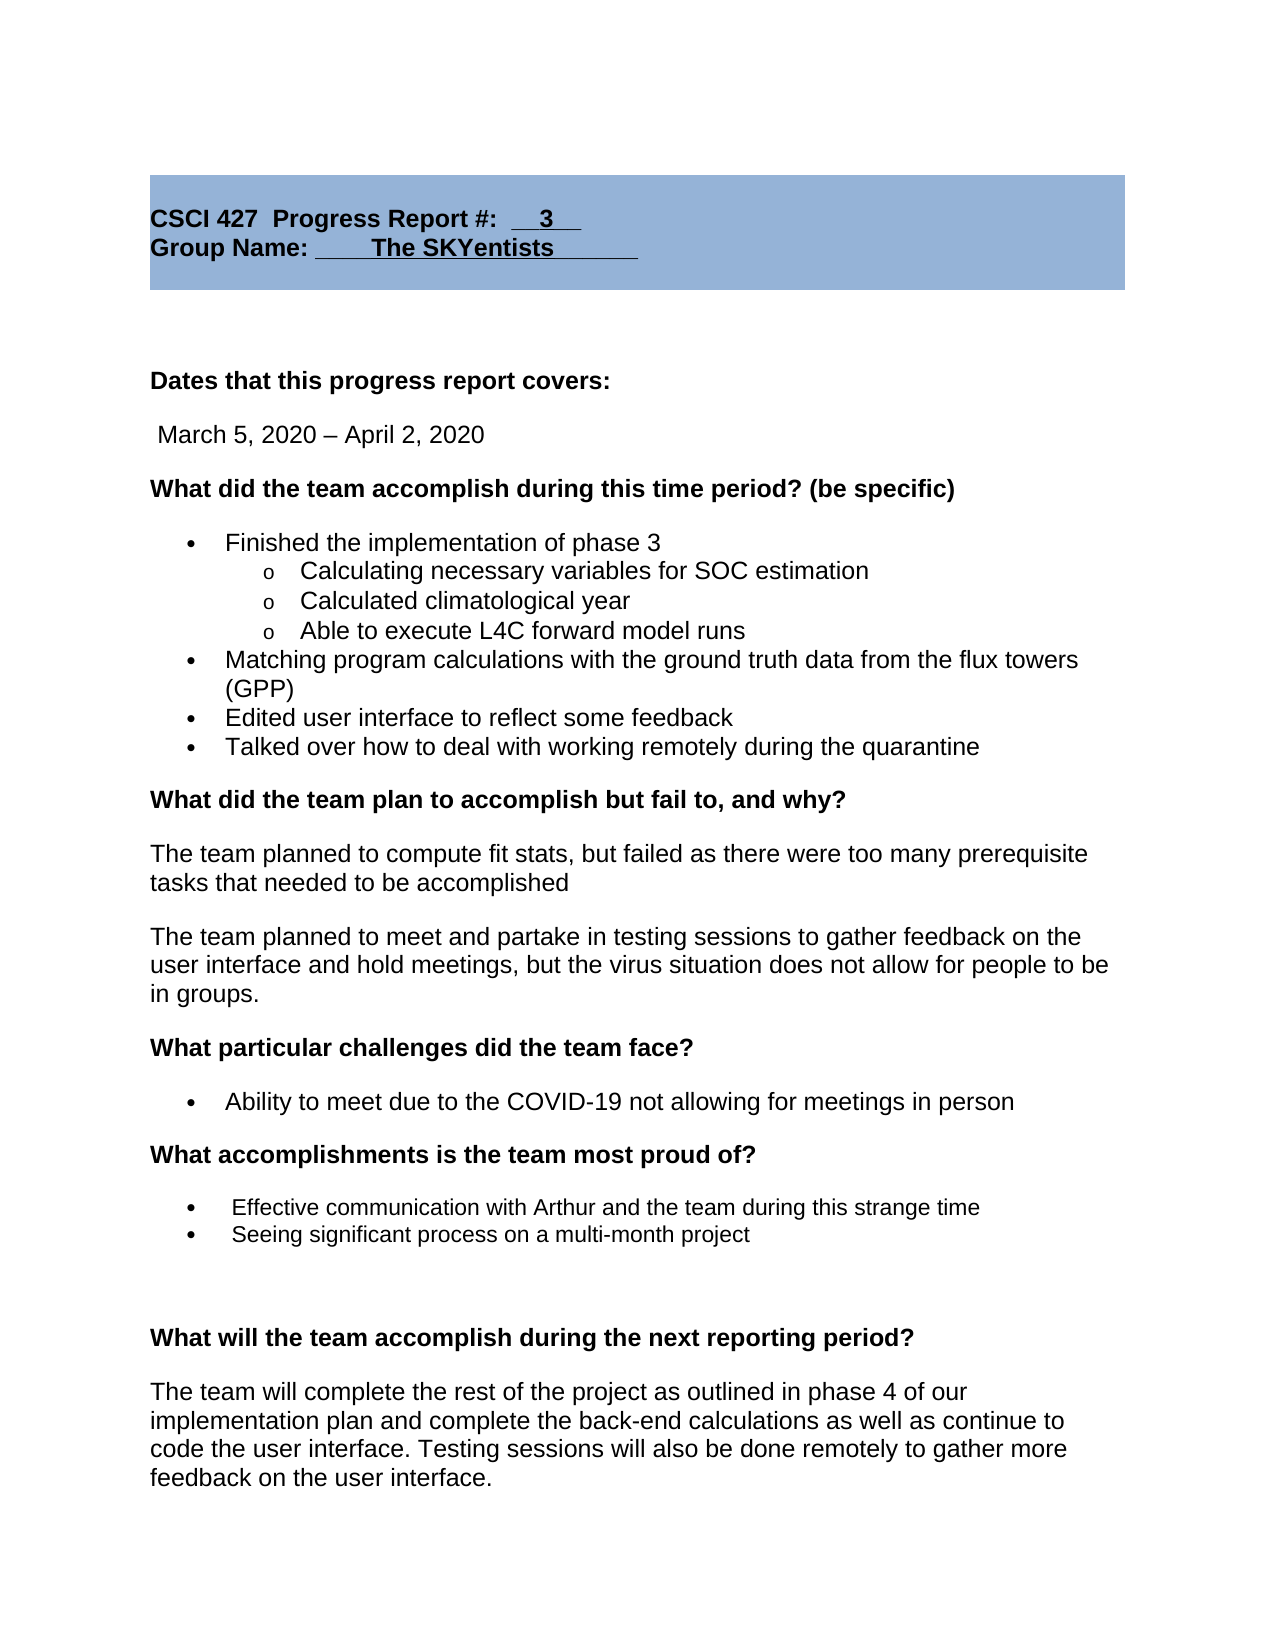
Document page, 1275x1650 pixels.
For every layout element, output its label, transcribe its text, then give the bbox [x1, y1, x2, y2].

text March 5, 2020 – April 2, 2020 [150, 420, 1125, 449]
list Ability to meet due to the COVID-19 not allowing for meetings in person [187, 1087, 1125, 1115]
text Dates that this progress report covers: [150, 366, 1125, 395]
text What particular challenges did the team face? [150, 1033, 1125, 1062]
text The team planned to meet and partake in testing sessions to gather feedback on the user interface and hold meetings, but the virus situation does not allow for people to be in groups. [150, 922, 1125, 1008]
list Seeing significant process on a multi-month project [187, 1221, 1125, 1247]
text What will the team accomplish during the next reporting period? [150, 1323, 1125, 1352]
list Calculating necessary variables for SOC estimation [262, 556, 1125, 586]
list Edited user interface to reflect some feedback [187, 703, 1125, 732]
list Matching program calculations with the ground truth data from the flux towers (GPP) [187, 645, 1125, 703]
text The team planned to compute fit stats, but failed as there were too many prerequisite tasks that needed to be accomplished [150, 839, 1125, 897]
list Able to execute L4C forward model runs [262, 616, 1125, 645]
text What did the team accomplish during this time period? (be specific) [150, 474, 1125, 503]
text CSCI 427 Progress Report #: __3__ [150, 204, 1125, 232]
list Talked over how to deal with working remotely during the quarantine [187, 732, 1125, 760]
list Finished the implementation of phase 3 [187, 528, 1125, 556]
list Calculated climatological year [262, 586, 1125, 616]
text The team will complete the rest of the project as outlined in phase 4 of our implementation plan and complete the back-end calculations as well as continue to code the user interface. Testing sessions will also be done remotely to gather more feedback on the user interface. [150, 1377, 1125, 1492]
text What did the team plan to accomplish but fail to, and why? [150, 785, 1125, 814]
list Effective communication with Arthur and the team during this strange time [187, 1194, 1125, 1221]
text Group Name: ____The SKYentists______ [150, 232, 1125, 261]
text What accomplishments is the team most proud of? [150, 1140, 1125, 1169]
